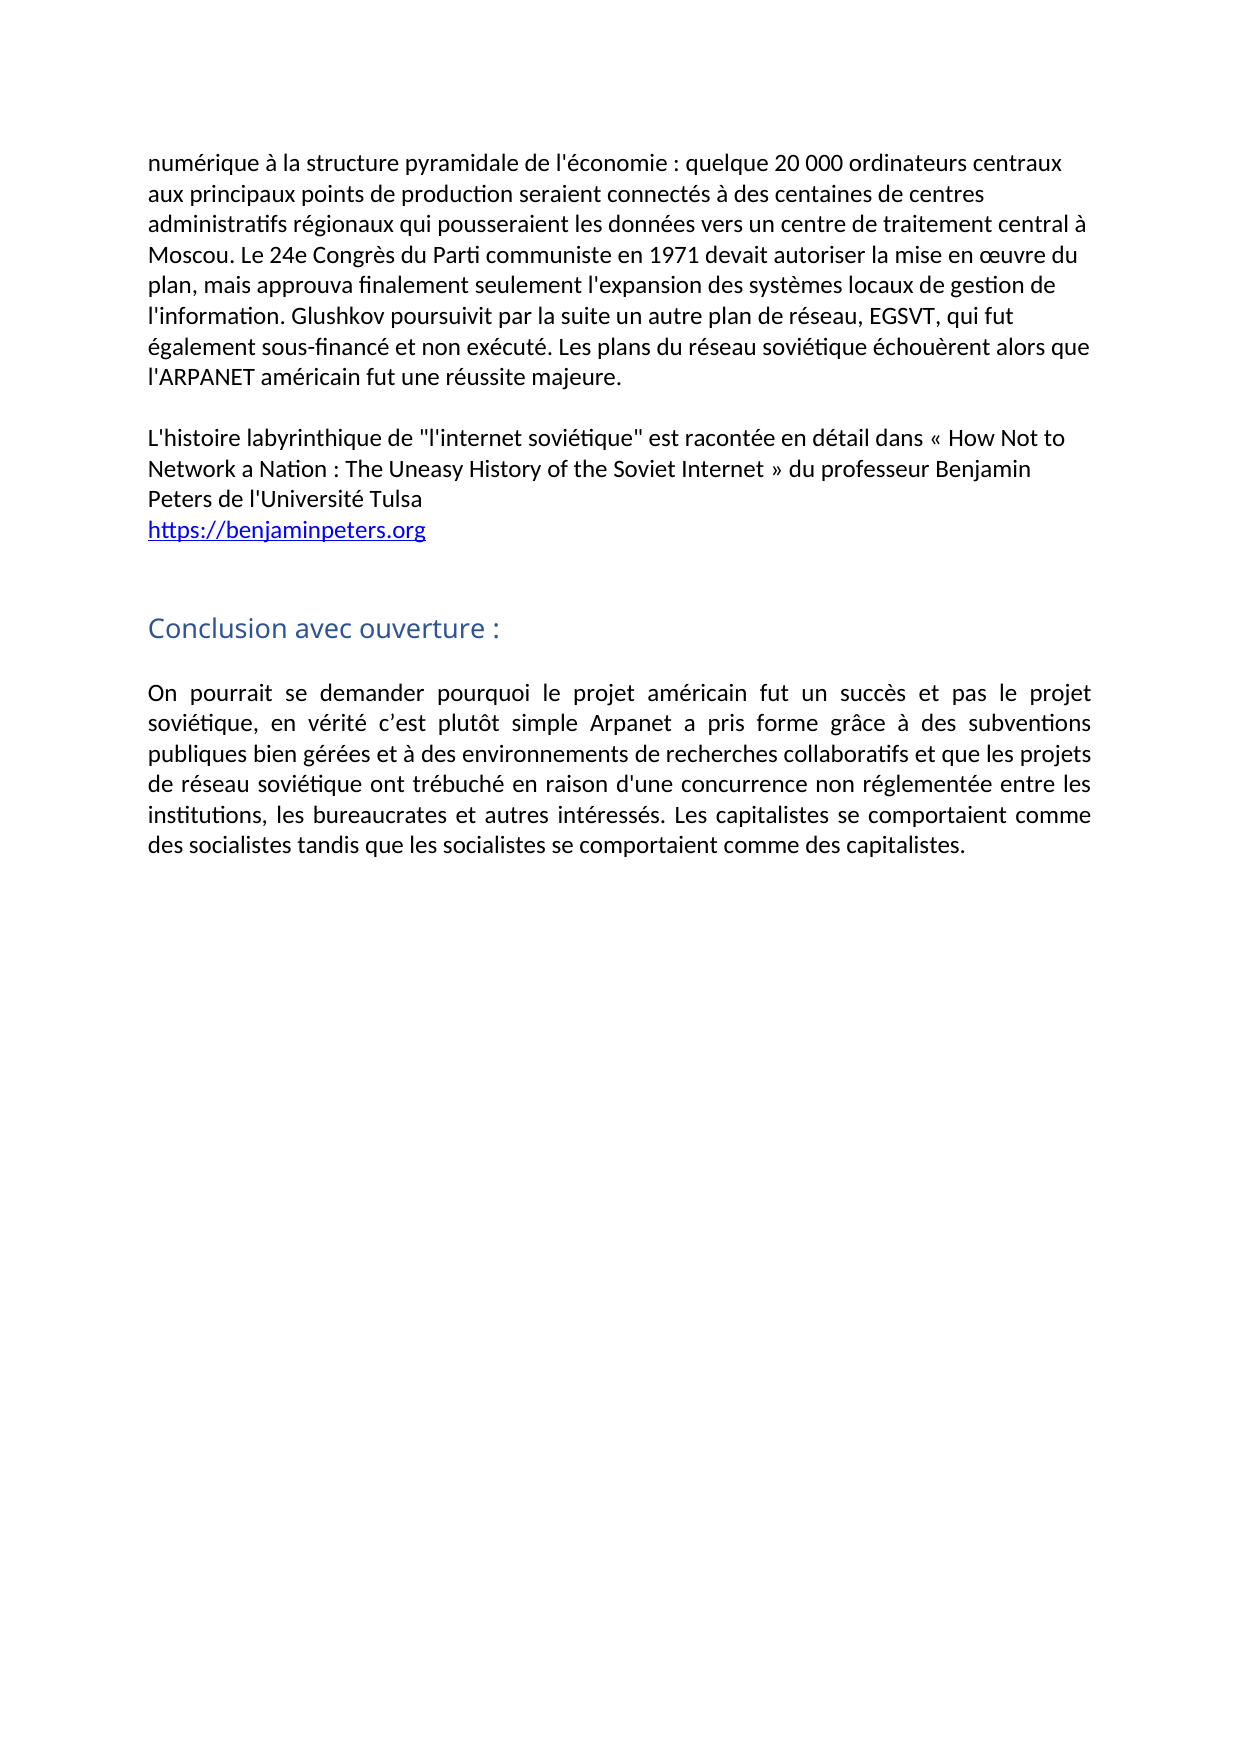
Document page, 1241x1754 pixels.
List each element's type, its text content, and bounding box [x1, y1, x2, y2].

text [148, 148, 1093, 392]
subtitle Conclusion avec ouverture : [148, 609, 1093, 646]
text L'histoire labyrinthique de "l'internet soviétique" est racontée en détail dans « How Not to Network a Nation : The Uneasy History of the Soviet Internet » du professeur Benjamin Peters de l'Université Tulsa [422, 422, 1093, 514]
text https://benjaminpeters.org [148, 514, 1093, 544]
text On pourrait se demander pourquoi le projet américain fut un succès et pas le projet soviétique, en vérité c’est plutôt simple Arpanet a pris forme grâce à des subventions publiques bien gérées et à des environnements de recherches collaboratifs et que les projets de réseau soviétique ont trébuché en raison d'une concurrence non réglementée entre les institutions, les bureaucrates et autres intéressés. Les capitalistes se comportaient comme des socialistes tandis que les socialistes se comportaient comme des capitalistes. [148, 677, 1093, 860]
